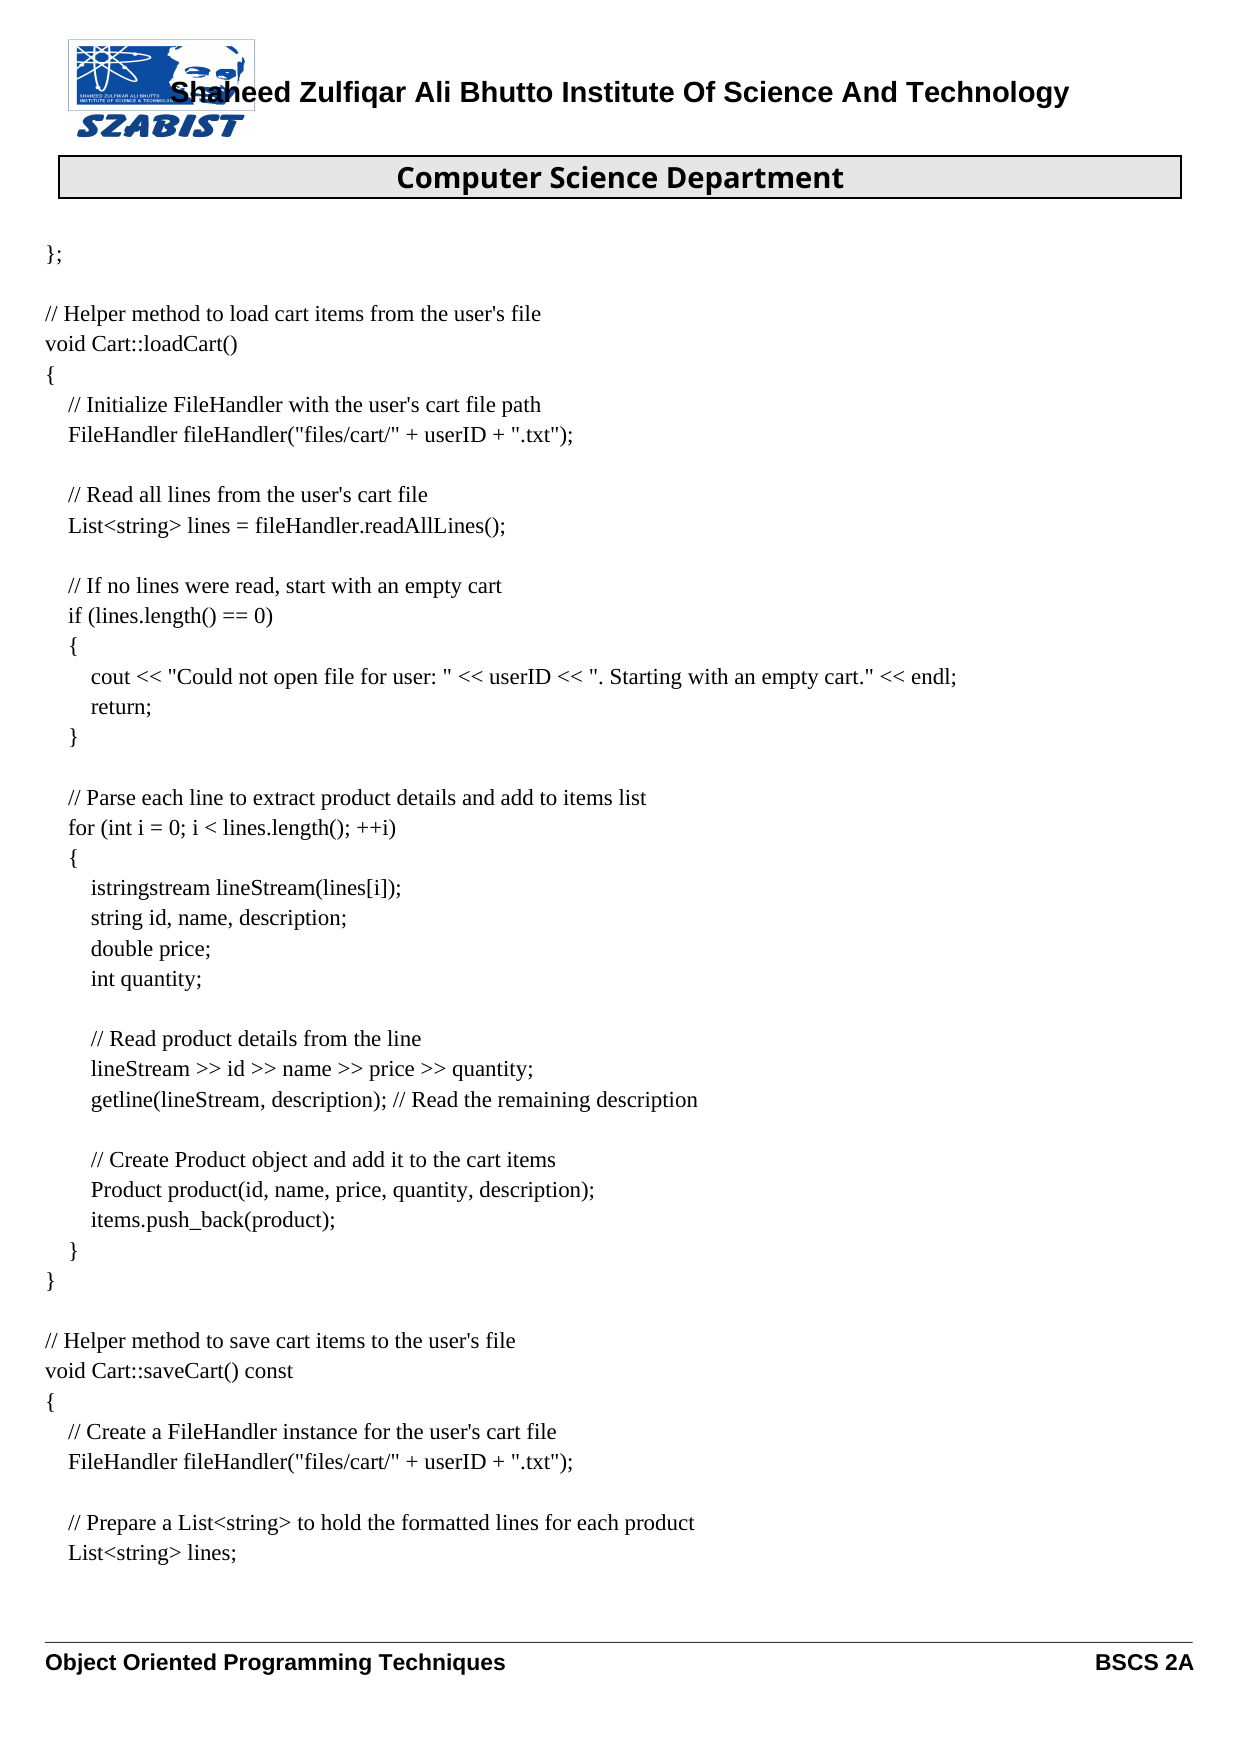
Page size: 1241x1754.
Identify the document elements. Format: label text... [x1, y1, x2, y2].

text { [45, 1388, 1195, 1414]
text // Initialize FileHandler with the user's cart file path [45, 391, 1195, 417]
text // Create a FileHandler instance for the user's cart file [45, 1418, 1195, 1444]
text // Read product details from the line [45, 1025, 1195, 1052]
text // If no lines were read, start with an empty cart [45, 572, 1195, 598]
picture [65, 39, 257, 139]
text void Cart::loadCart() [45, 331, 1195, 357]
text // Parse each line to extract product details and add to items list [45, 784, 1195, 810]
text lineStream >> id >> name >> price >> quantity; [45, 1056, 1195, 1082]
text // Helper method to save cart items to the user's file [45, 1327, 1195, 1354]
text int quantity; [45, 965, 1195, 991]
text FileHandler fileHandler("files/cart/" + userID + ".txt"); [45, 421, 1195, 447]
text if (lines.length() == 0) [45, 602, 1195, 629]
text Product product(id, name, price, quantity, description); [45, 1176, 1195, 1203]
text getline(lineStream, description); // Read the remaining description [45, 1086, 1195, 1112]
text } [45, 1237, 1195, 1263]
text istringstream lineStream(lines[i]); [45, 874, 1195, 901]
text // Prepare a List<string> to hold the formatted lines for each product [45, 1509, 1195, 1535]
text { [45, 361, 1195, 387]
text List<string> lines; [45, 1539, 1195, 1565]
text } [45, 723, 1195, 749]
text // Read all lines from the user's cart file [45, 482, 1195, 508]
text FileHandler fileHandler("files/cart/" + userID + ".txt"); [45, 1448, 1195, 1474]
text List<string> lines = fileHandler.readAllLines(); [45, 512, 1195, 538]
text void Cart::saveCart() const [45, 1358, 1195, 1384]
text }; [45, 240, 1195, 266]
text // Create Product object and add it to the cart items [45, 1146, 1195, 1172]
text for (int i = 0; i < lines.length(); ++i) [45, 814, 1195, 840]
text { [45, 633, 1195, 659]
text return; [45, 693, 1195, 719]
text string id, name, description; [45, 904, 1195, 931]
text // Helper method to load cart items from the user's file [45, 300, 1195, 327]
text items.push_back(product); [45, 1207, 1195, 1233]
text cout << "Could not open file for user: " << userID << ". Starting with an empty cart." << endl; [45, 663, 1195, 689]
text } [45, 1267, 1195, 1293]
text double price; [45, 935, 1195, 961]
text { [45, 844, 1195, 870]
